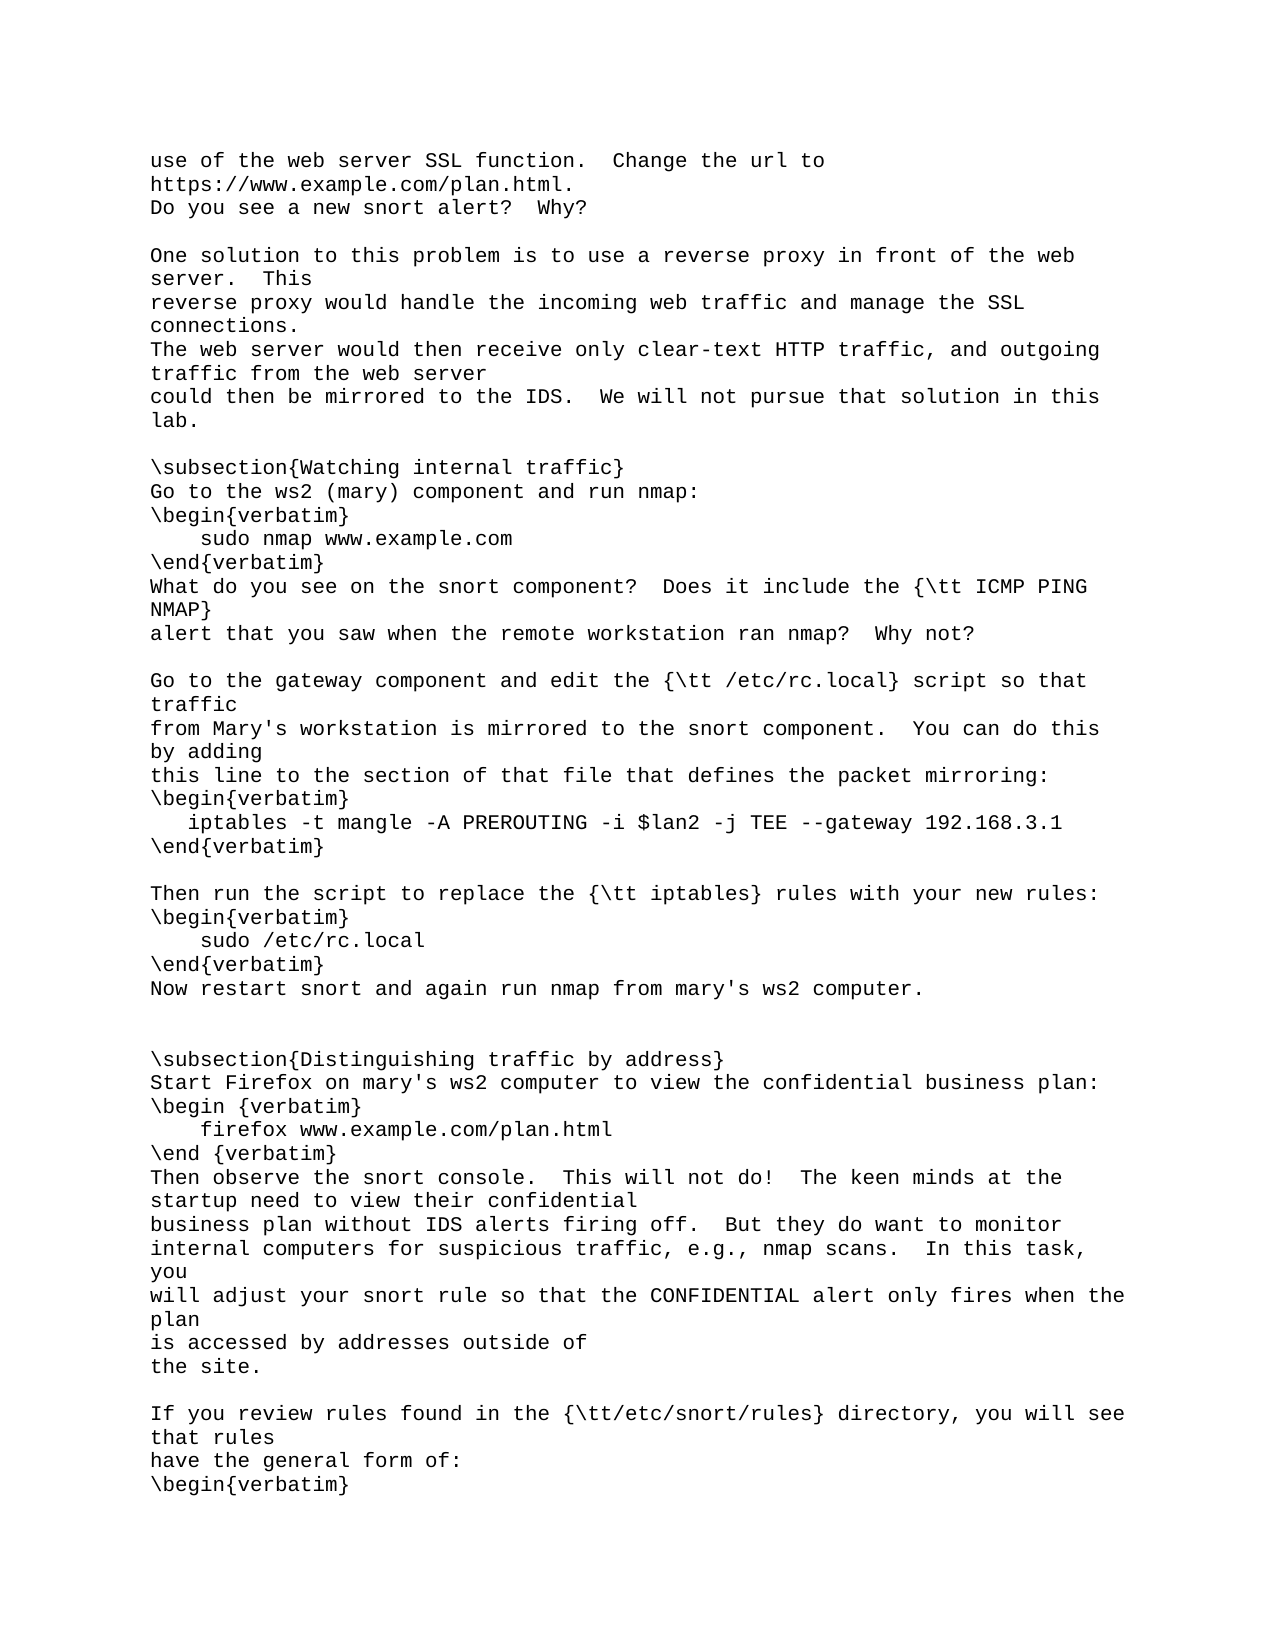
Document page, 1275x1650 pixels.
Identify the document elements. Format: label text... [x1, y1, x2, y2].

text \end{verbatim} [150, 954, 1125, 978]
text One solution to this problem is to use a reverse proxy in front of the web server. This [150, 244, 1125, 292]
text will adjust your snort rule so that the CONFIDENTIAL alert only fires when the plan [150, 1285, 1125, 1332]
text Then observe the snort console. This will not do! The keen minds at the startup need to view their confidential [150, 1167, 1125, 1214]
text \end{verbatim} [150, 836, 1125, 859]
text The web server would then receive only clear-text HTTP traffic, and outgoing traffic from the web server [150, 339, 1125, 386]
text What do you see on the snort component? Does it include the {\tt ICMP PING NMAP} [150, 576, 1125, 623]
text \end {verbatim} [150, 1143, 1125, 1167]
text \end{verbatim} [150, 552, 1125, 576]
text \subsection{Watching internal traffic} [150, 457, 1125, 481]
text from Mary's workstation is mirrored to the snort component. You can do this by adding [150, 717, 1125, 765]
text Then run the script to replace the {\tt iptables} rules with your new rules: [150, 883, 1125, 907]
text Go to the ws2 (mary) component and run nmap: [150, 481, 1125, 505]
text Now restart snort and again run nmap from mary's ws2 computer. [150, 978, 1125, 1001]
text Go to the gateway component and edit the {\tt /etc/rc.local} script so that traffic [150, 670, 1125, 717]
text have the general form of: [150, 1451, 1125, 1474]
text \subsection{Distinguishing traffic by address} [150, 1048, 1125, 1072]
text \begin {verbatim} [150, 1096, 1125, 1119]
text If you review rules found in the {\tt/etc/snort/rules} directory, you will see that rules [150, 1403, 1125, 1451]
text iptables -t mangle -A PREROUTING -i $lan2 -j TEE --gateway 192.168.3.1 [150, 812, 1125, 836]
text sudo nmap www.example.com [150, 528, 1125, 552]
text \begin{verbatim} [150, 505, 1125, 528]
text is accessed by addresses outside of [150, 1332, 1125, 1356]
text this line to the section of that file that defines the packet mirroring: [150, 765, 1125, 788]
text Start Firefox on mary's ws2 computer to view the confidential business plan: [150, 1072, 1125, 1096]
text sudo /etc/rc.local [150, 930, 1125, 954]
text alert that you saw when the remote workstation ran nmap? Why not? [150, 623, 1125, 647]
text Do you see a new snort alert? Why? [150, 197, 1125, 221]
text \begin{verbatim} [150, 907, 1125, 930]
text internal computers for suspicious traffic, e.g., nmap scans. In this task, you [150, 1238, 1125, 1285]
text \begin{verbatim} [150, 1474, 1125, 1498]
text could then be mirrored to the IDS. We will not pursue that solution in this lab. [150, 386, 1125, 434]
text \begin{verbatim} [150, 788, 1125, 812]
text use of the web server SSL function. Change the url to https://www.example.com/plan.html. [150, 150, 1125, 197]
text firefox www.example.com/plan.html [150, 1119, 1125, 1143]
text the site. [150, 1356, 1125, 1379]
text reverse proxy would handle the incoming web traffic and manage the SSL connections. [150, 292, 1125, 339]
text business plan without IDS alerts firing off. But they do want to monitor [150, 1214, 1125, 1238]
